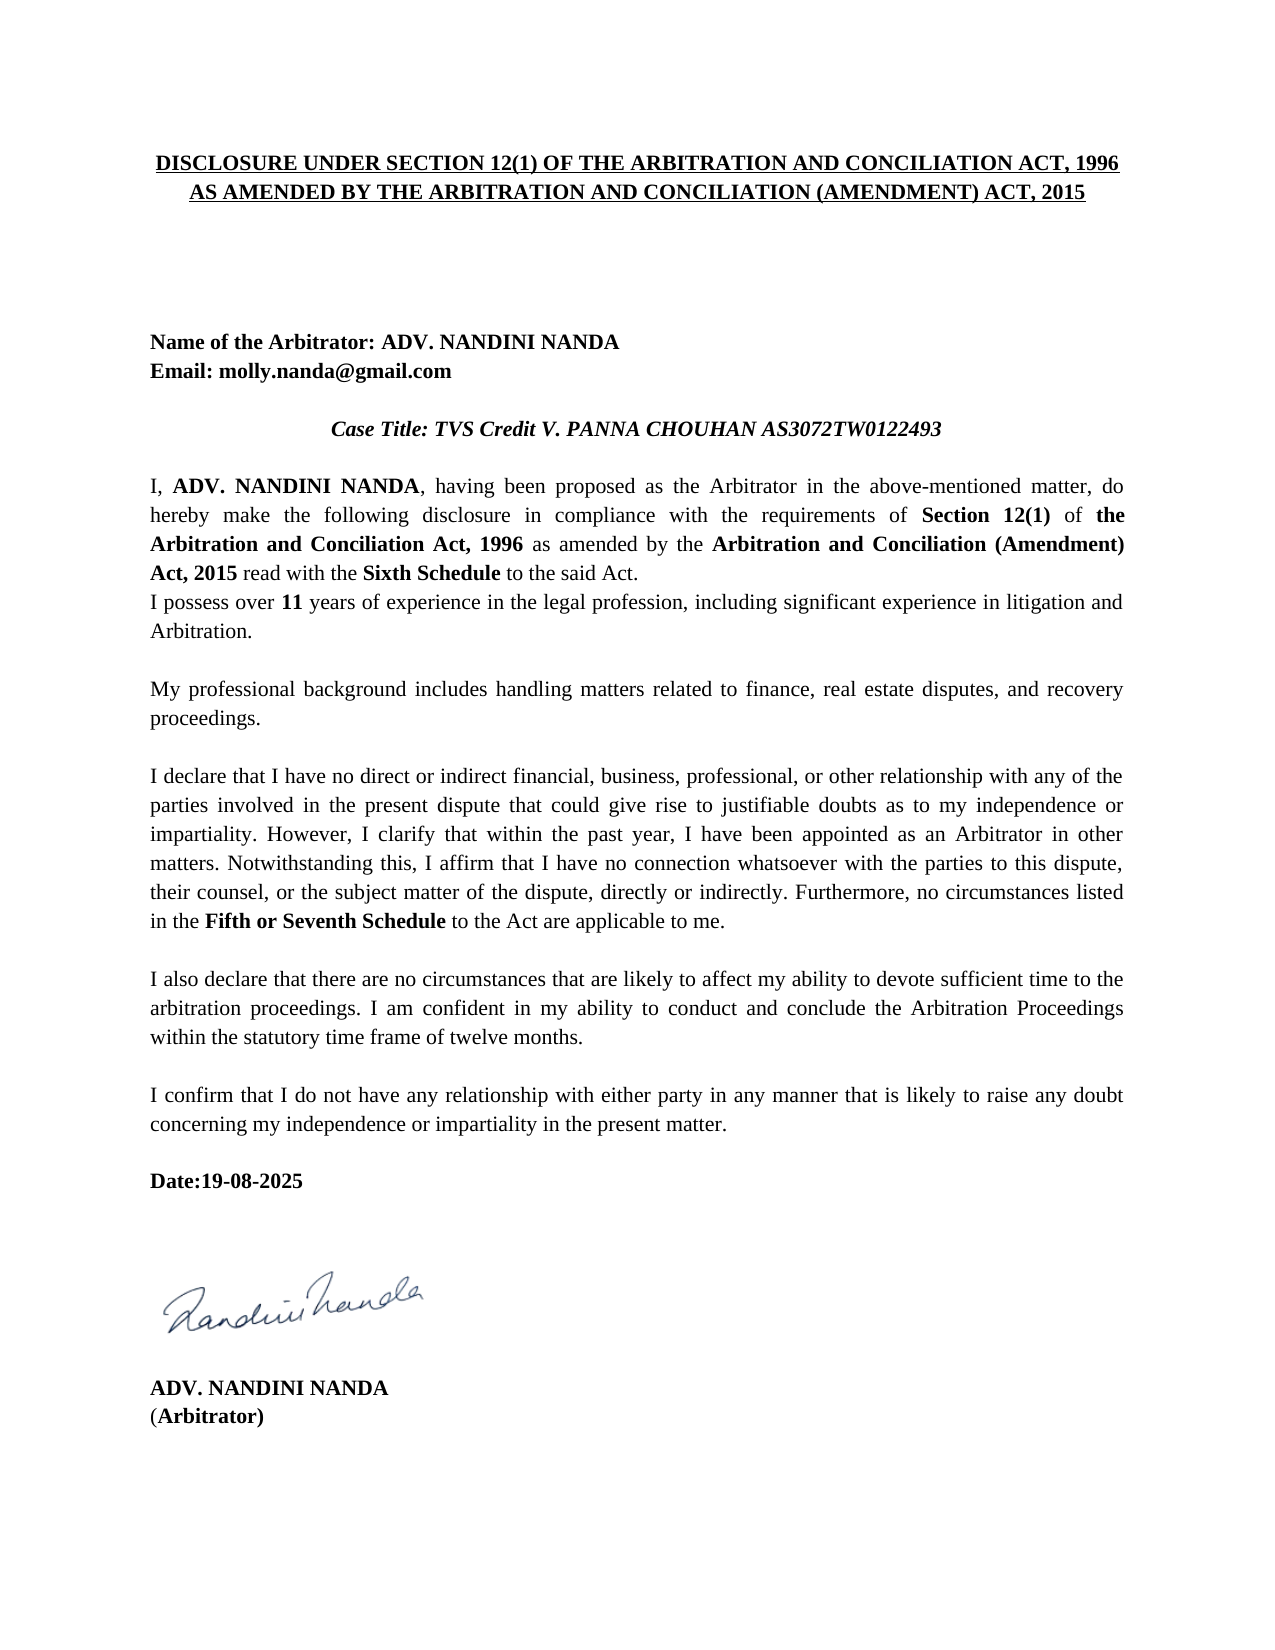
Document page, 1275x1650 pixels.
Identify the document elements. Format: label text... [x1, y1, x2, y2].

text Case Title: TVS Credit V. PANNA CHOUHAN AS3072TW0122493 [150, 387, 1125, 441]
text I confirm that I do not have any relationship with either party in any manner that is likely to raise any doubt concerning my independence or impartiality in the present matter. [150, 1053, 1125, 1136]
text I also declare that there are no circumstances that are likely to affect my ability to devote sufficient time to the arbitration proceedings. I am confident in my ability to conduct and conclude the Arbitration Proceedings within the statutory time frame of twelve months. [150, 937, 1125, 1049]
text DISCLOSURE UNDER SECTION 12(1) OF THE ARBITRATION AND CONCILIATION ACT, 1996 AS AMENDED BY THE ARBITRATION AND CONCILIATION (AMENDMENT) ACT, 2015 [150, 150, 1125, 204]
text I possess over 11 years of experience in the legal profession, including significant experience in litigation and Arbitration. My professional background includes handling matters related to finance, real estate disputes, and recovery proceedings. [150, 589, 1125, 730]
text Name of the Arbitrator: ADV. NANDINI NANDA Email: molly.nanda@gmail.com [150, 329, 1125, 383]
picture [150, 1257, 438, 1342]
text I declare that I have no direct or indirect financial, business, professional, or other relationship with any of the parties involved in the present dispute that could give rise to justifiable doubts as to my independence or impartiality. However, I clarify that within the past year, I have been appointed as an Arbitrator in other matters. Notwithstanding this, I affirm that I have no connection whatsoever with the parties to this dispute, their counsel, or the subject matter of the dispute, directly or indirectly. Furthermore, no circumstances listed in the Fifth or Seventh Schedule to the Act are applicable to me. [150, 734, 1125, 933]
text I, ADV. NANDINI NANDA, having been proposed as the Arbitrator in the above-mentioned matter, do hereby make the following disclosure in compliance with the requirements of Section 12(1) of the Arbitration and Conciliation Act, 1996 as amended by the Arbitration and Conciliation (Amendment) Act, 2015 read with the Sixth Schedule to the said Act. [150, 444, 1125, 586]
text Date:19-08-2025 [150, 1139, 1125, 1224]
text ADV. NANDINI NANDA (Arbitrator) [150, 1345, 1125, 1429]
